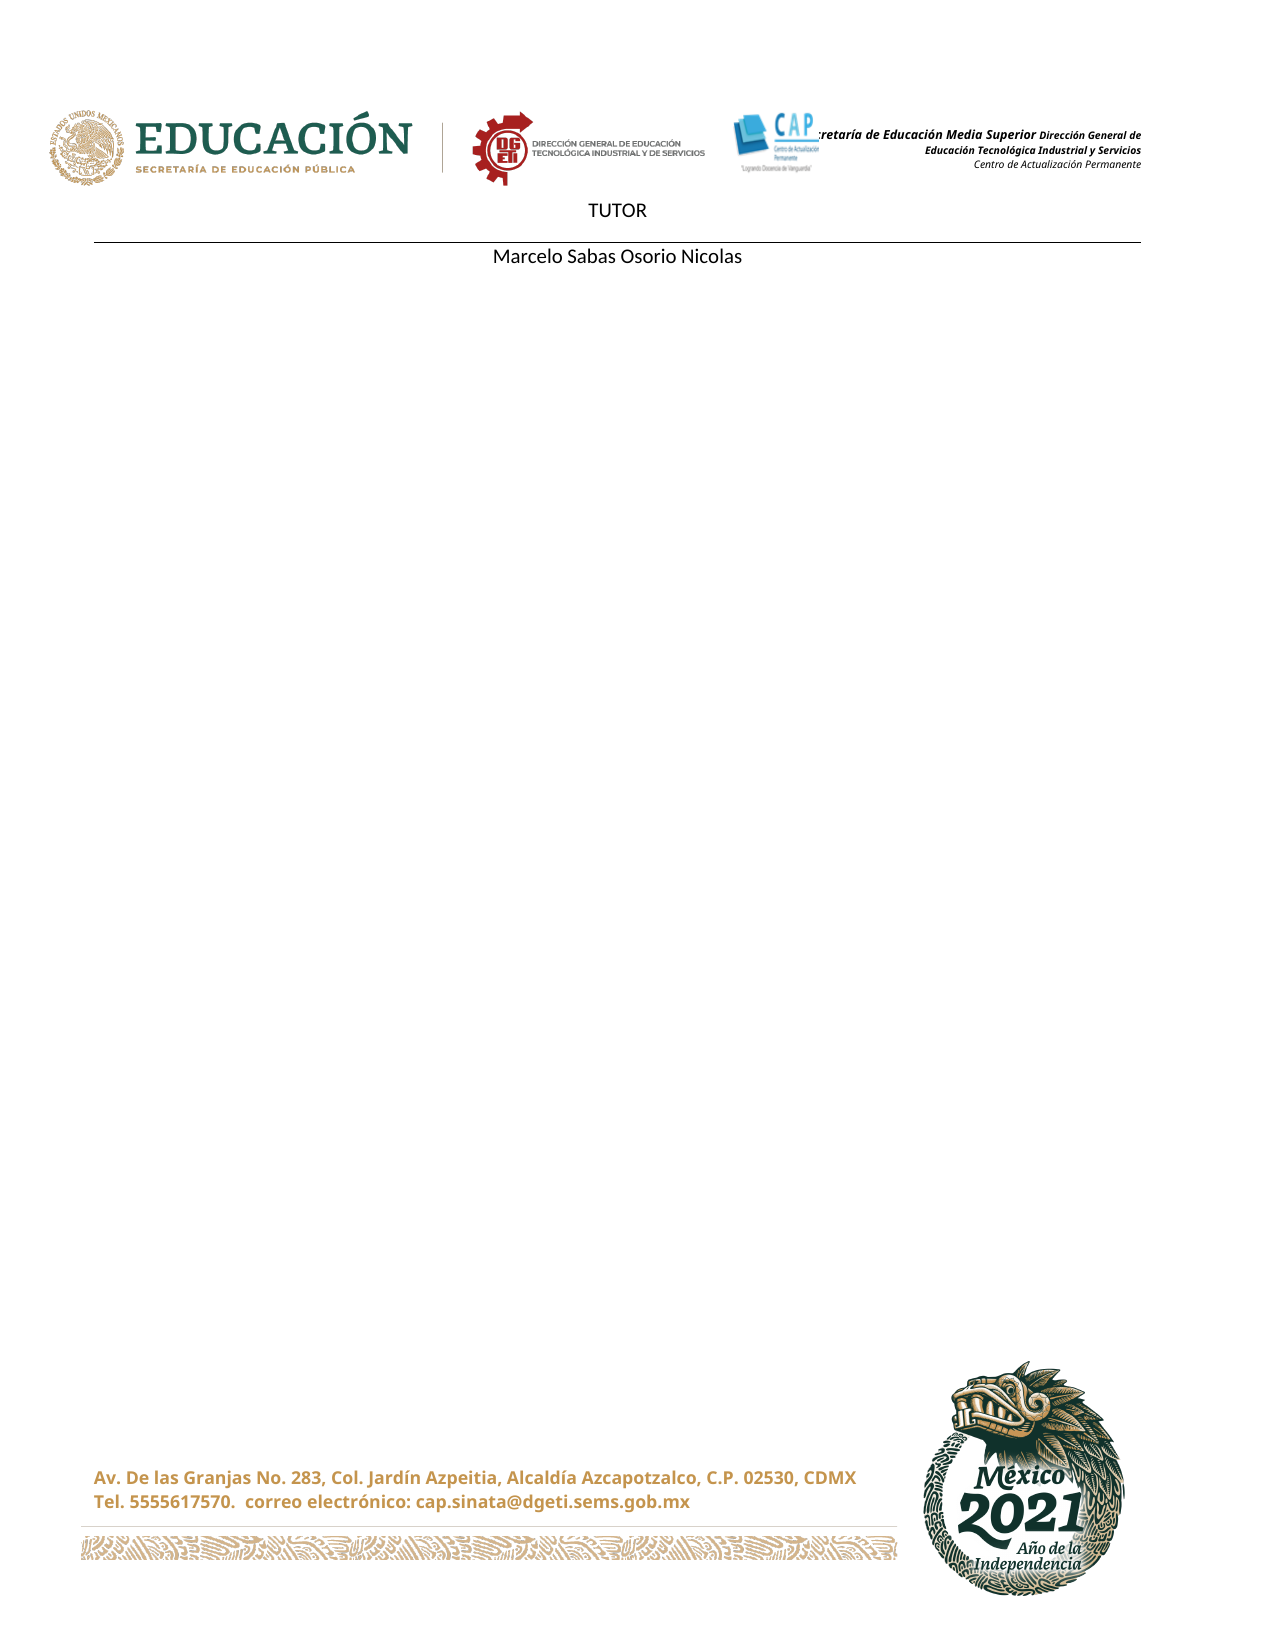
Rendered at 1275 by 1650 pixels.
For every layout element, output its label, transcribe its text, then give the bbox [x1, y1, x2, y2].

picture [731, 106, 819, 175]
table_header TUTOR [94, 197, 1141, 242]
picture [49, 1516, 915, 1588]
table_cell Marcelo Sabas Osorio Nicolas [94, 243, 1141, 288]
picture [923, 1361, 1125, 1596]
picture [42, 106, 712, 193]
